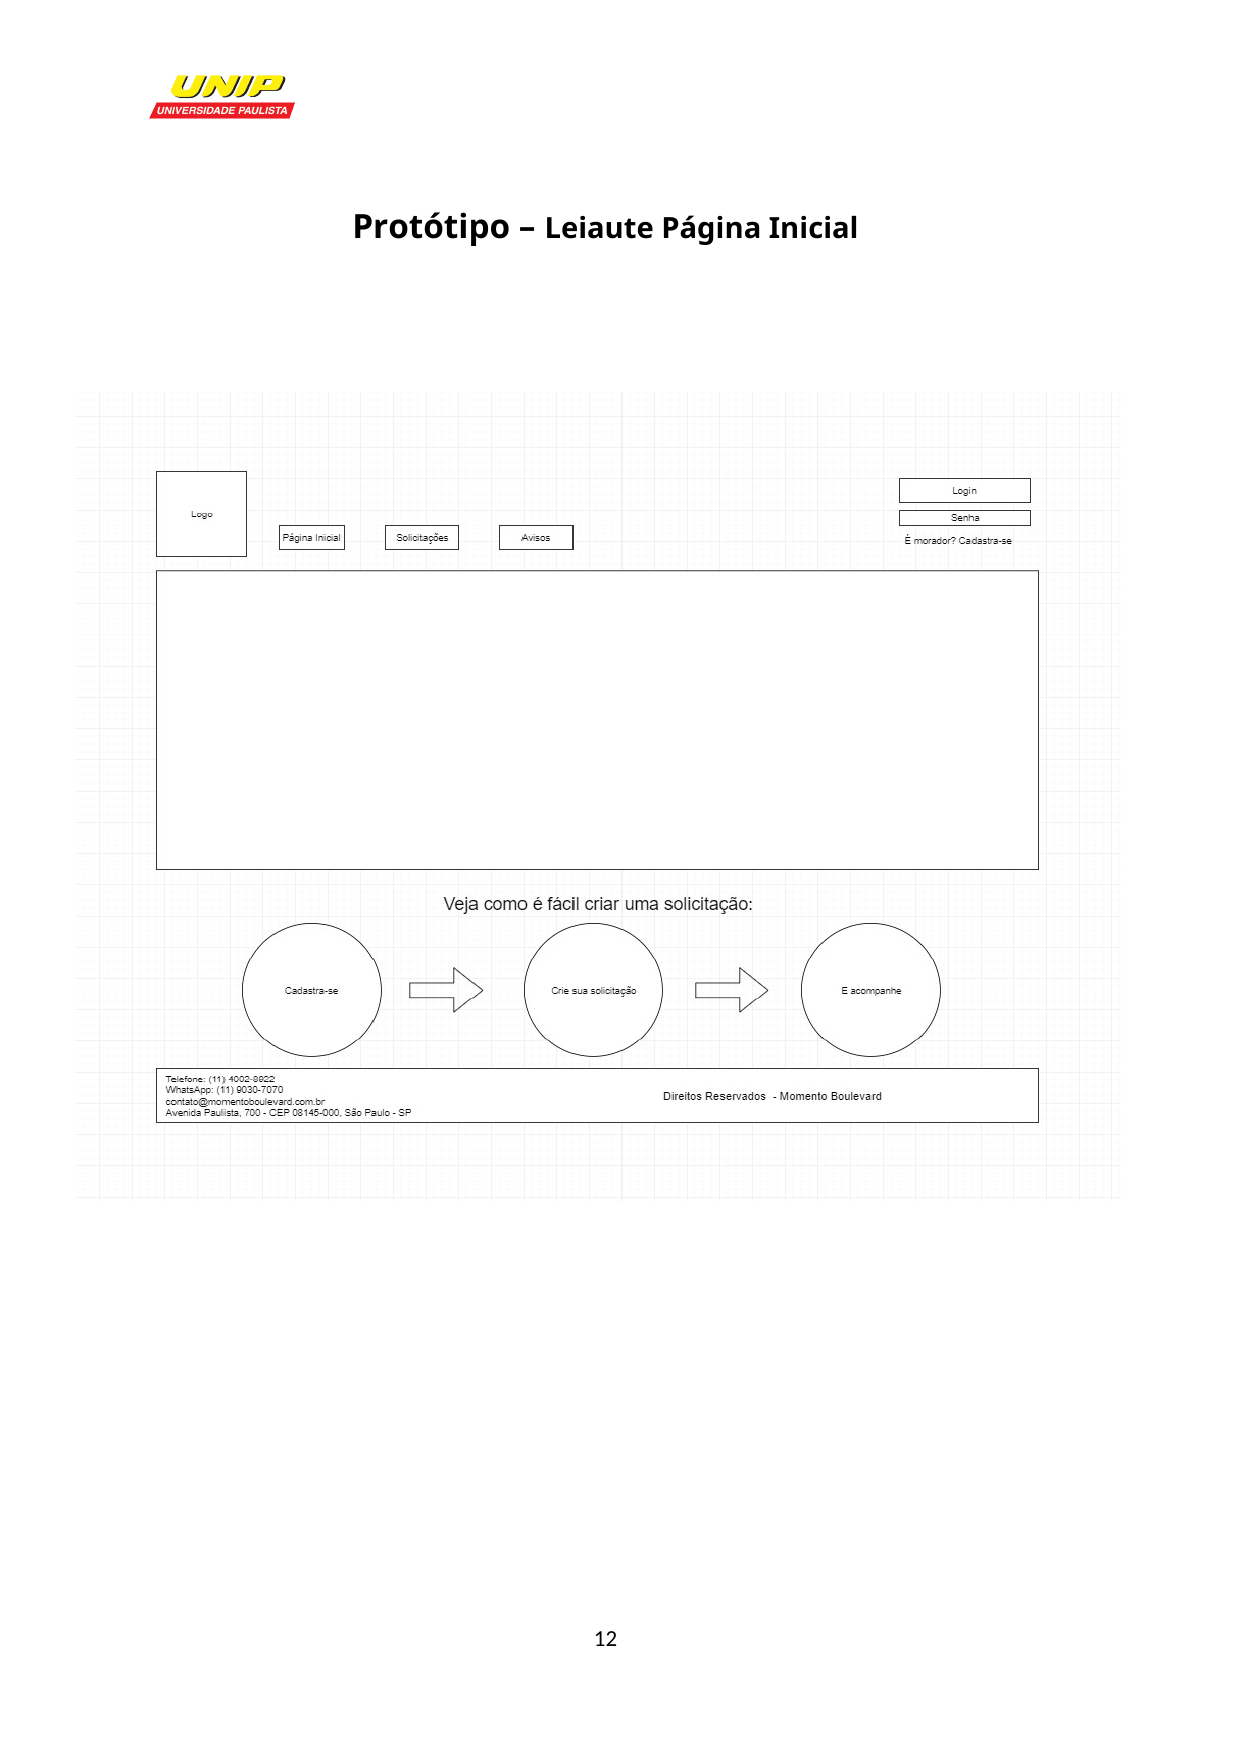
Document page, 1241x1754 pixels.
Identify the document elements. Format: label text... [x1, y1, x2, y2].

subtitle Protótipo – Leiaute Página Inicial [148, 203, 1063, 248]
picture [75, 392, 1121, 1201]
picture [147, 73, 296, 121]
